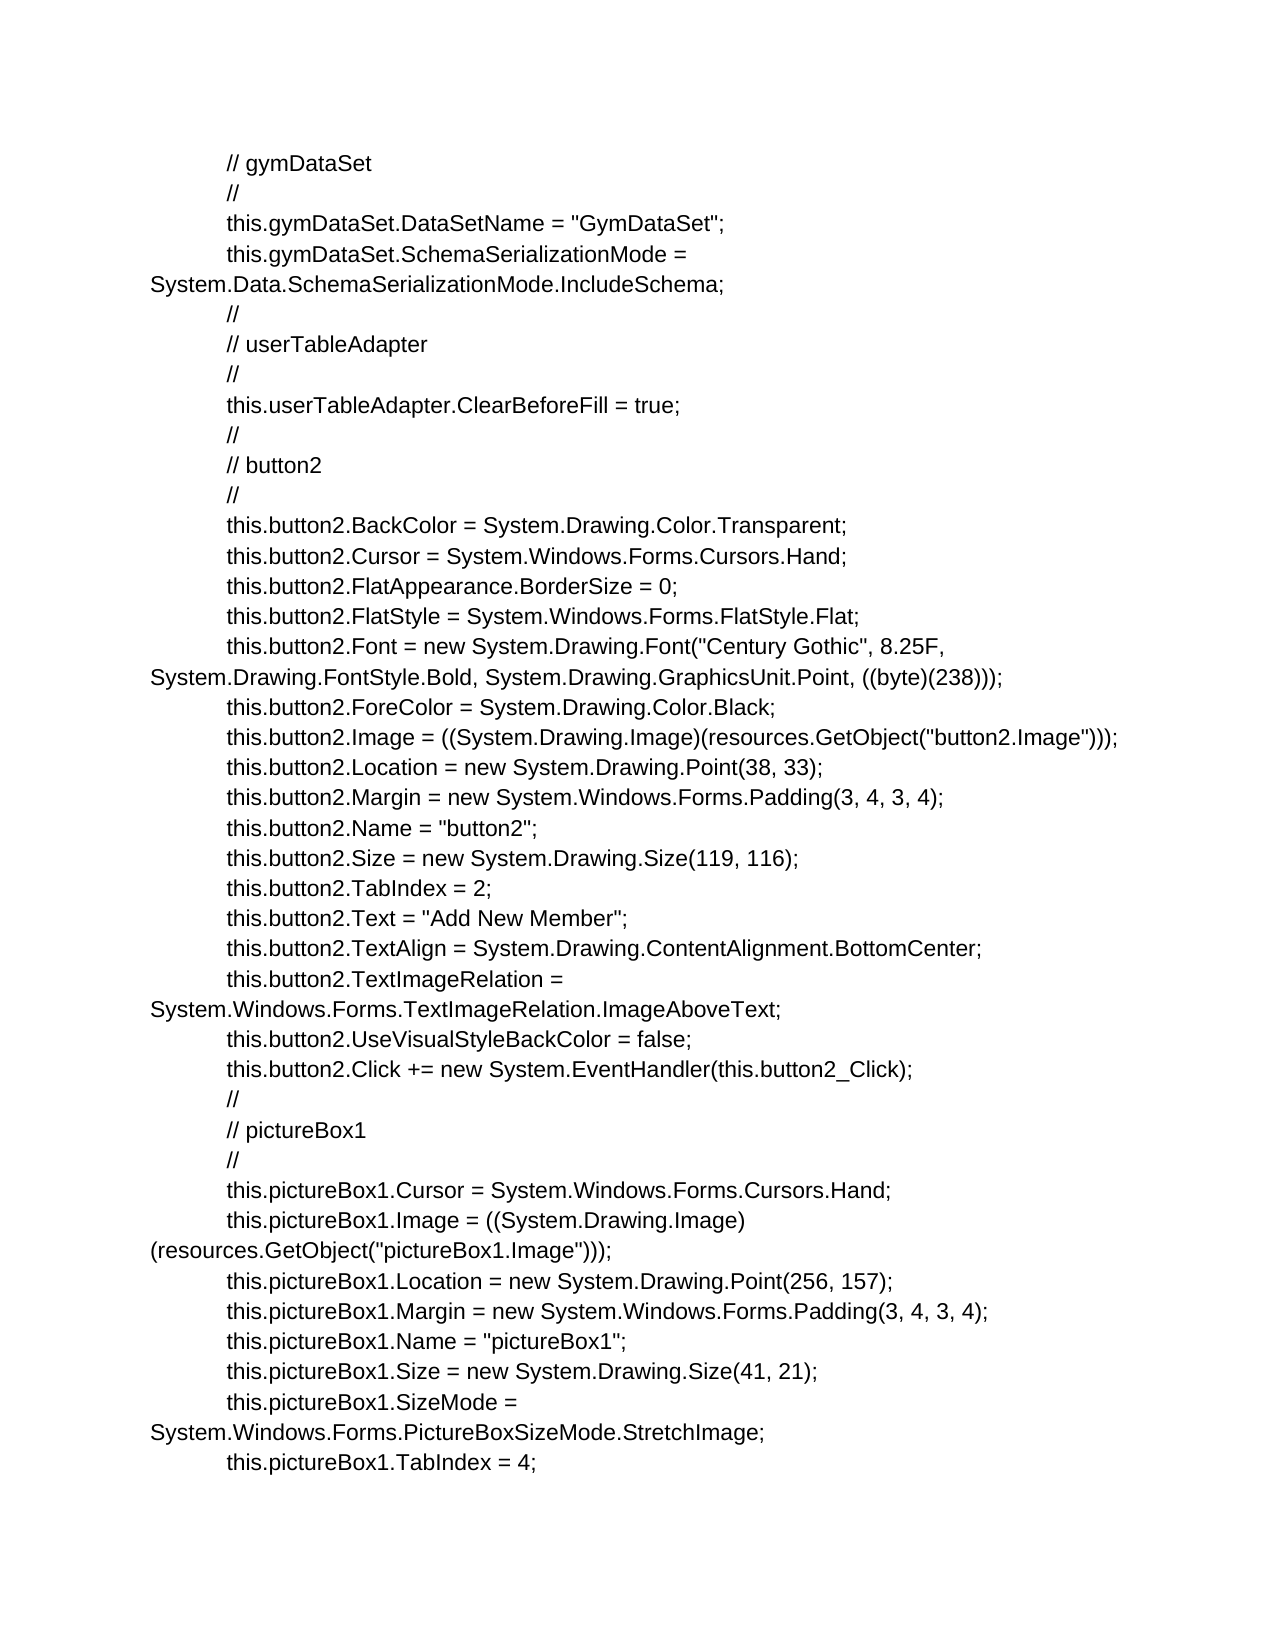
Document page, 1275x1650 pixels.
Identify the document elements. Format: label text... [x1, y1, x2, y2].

text // pictureBox1 [150, 1117, 1125, 1143]
text this.gymDataSet.SchemaSerializationMode = System.Data.SchemaSerializationMode.IncludeSchema; [150, 241, 1125, 297]
text this.button2.Margin = new System.Windows.Forms.Padding(3, 4, 3, 4); [150, 784, 1125, 811]
text this.button2.Cursor = System.Windows.Forms.Cursors.Hand; [150, 543, 1125, 569]
text // [150, 422, 1125, 448]
text this.button2.TextImageRelation = System.Windows.Forms.TextImageRelation.ImageAboveText; [150, 966, 1125, 1022]
text // [150, 361, 1125, 388]
text this.button2.FlatAppearance.BorderSize = 0; [150, 573, 1125, 599]
text this.button2.FlatStyle = System.Windows.Forms.FlatStyle.Flat; [150, 603, 1125, 629]
text this.button2.Image = ((System.Drawing.Image)(resources.GetObject("button2.Image"))); [150, 724, 1125, 750]
text // gymDataSet [150, 150, 1125, 176]
text this.gymDataSet.DataSetName = "GymDataSet"; [150, 210, 1125, 237]
text this.userTableAdapter.ClearBeforeFill = true; [150, 392, 1125, 418]
text this.pictureBox1.Size = new System.Drawing.Size(41, 21); [150, 1358, 1125, 1385]
text this.button2.TextAlign = System.Drawing.ContentAlignment.BottomCenter; [150, 935, 1125, 962]
text this.button2.Font = new System.Drawing.Font("Century Gothic", 8.25F, System.Drawing.FontStyle.Bold, System.Drawing.GraphicsUnit.Point, ((byte)(238))); [150, 633, 1125, 690]
text this.pictureBox1.Location = new System.Drawing.Point(256, 157); [150, 1268, 1125, 1294]
text this.button2.Location = new System.Drawing.Point(38, 33); [150, 754, 1125, 781]
text this.button2.Name = "button2"; [150, 814, 1125, 841]
text // [150, 1086, 1125, 1113]
text this.button2.BackColor = System.Drawing.Color.Transparent; [150, 512, 1125, 539]
text // button2 [150, 452, 1125, 478]
text this.button2.Text = "Add New Member"; [150, 905, 1125, 932]
text this.pictureBox1.Cursor = System.Windows.Forms.Cursors.Hand; [150, 1177, 1125, 1203]
text this.button2.UseVisualStyleBackColor = false; [150, 1026, 1125, 1052]
text this.button2.Click += new System.EventHandler(this.button2_Click); [150, 1056, 1125, 1083]
text this.pictureBox1.Image = ((System.Drawing.Image)(resources.GetObject("pictureBox1.Image"))); [150, 1207, 1125, 1264]
text this.pictureBox1.TabIndex = 4; [150, 1449, 1125, 1475]
text this.pictureBox1.Name = "pictureBox1"; [150, 1328, 1125, 1354]
text // [150, 482, 1125, 509]
text this.button2.ForeColor = System.Drawing.Color.Black; [150, 694, 1125, 720]
text // [150, 1147, 1125, 1173]
text this.button2.TabIndex = 2; [150, 875, 1125, 901]
text // [150, 180, 1125, 207]
text this.button2.Size = new System.Drawing.Size(119, 116); [150, 845, 1125, 871]
text // [150, 301, 1125, 327]
text this.pictureBox1.Margin = new System.Windows.Forms.Padding(3, 4, 3, 4); [150, 1298, 1125, 1324]
text // userTableAdapter [150, 331, 1125, 358]
text this.pictureBox1.SizeMode = System.Windows.Forms.PictureBoxSizeMode.StretchImage; [150, 1388, 1125, 1445]
